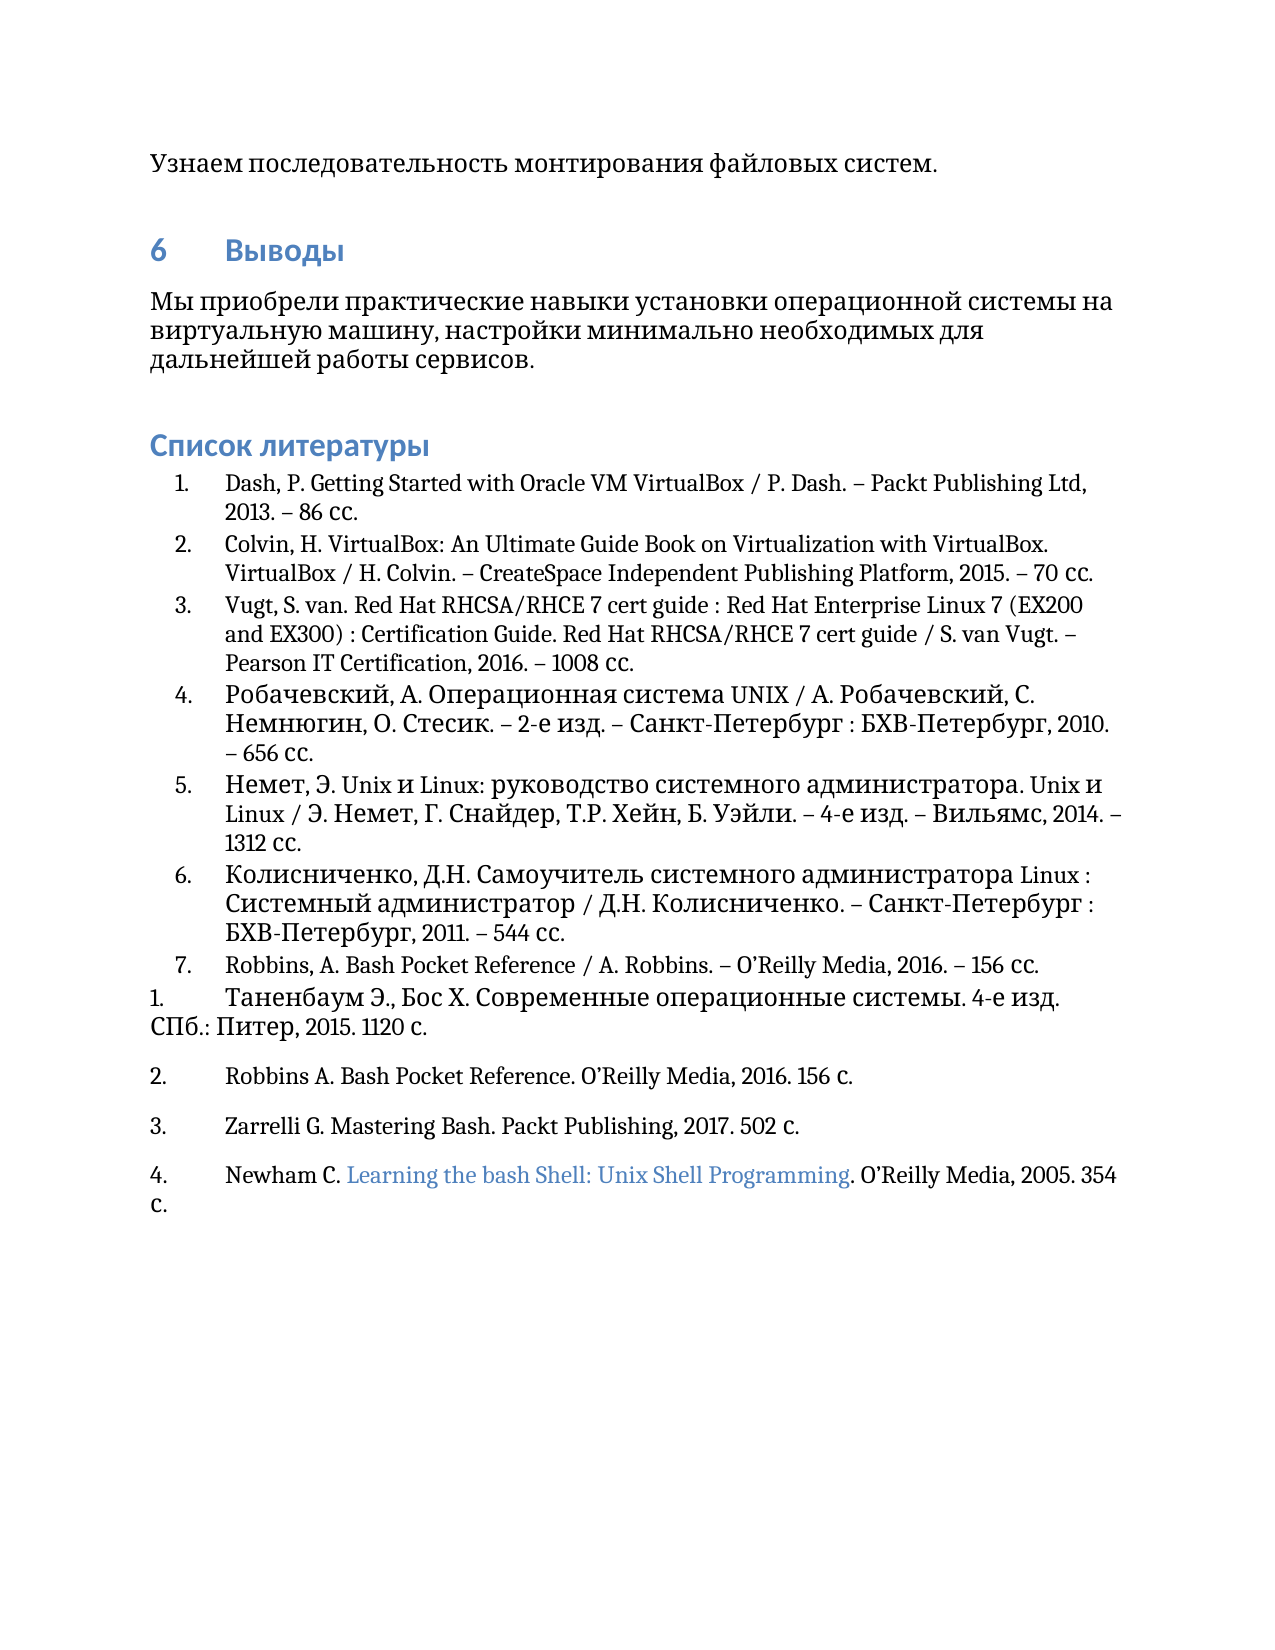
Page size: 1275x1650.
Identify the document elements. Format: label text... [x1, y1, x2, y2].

list Робачевский, А. Операционная система UNIX / А. Робачевский, С. Немнюгин, О. Стесик. – 2-е изд. – Санкт-Петербург : БХВ-Петербург, 2010. – 656 сс. [175, 681, 1125, 768]
subtitle 6 Выводы [150, 229, 1125, 269]
subtitle Список литературы [150, 424, 1125, 465]
text Мы приобрели практические навыки установки операционной системы на виртуальную машину, настройки минимально необходимых для дальнейшей работы сервисов. [150, 288, 1125, 374]
list Dash, P. Getting Started with Oracle VM VirtualBox / P. Dash. – Packt Publishing Ltd, 2013. – 86 сс. [175, 469, 1125, 526]
list Colvin, H. VirtualBox: An Ultimate Guide Book on Virtualization with VirtualBox. VirtualBox / H. Colvin. – CreateSpace Independent Publishing Platform, 2015. – 70 сс. [175, 530, 1125, 588]
list Robbins, A. Bash Pocket Reference / A. Robbins. – O’Reilly Media, 2016. – 156 сс. [175, 951, 1125, 980]
text 2. Robbins A. Bash Pocket Reference. O’Reilly Media, 2016. 156 с. [150, 1062, 1125, 1091]
text 1. Таненбаум Э., Бос Х. Современные операционные системы. 4-е изд. СПб.: Питер, 2015. 1120 с. [150, 984, 1125, 1041]
list Немет, Э. Unix и Linux: руководство системного администратора. Unix и Linux / Э. Немет, Г. Снайдер, Т.Р. Хейн, Б. Уэйли. – 4-е изд. – Вильямс, 2014. – 1312 сс. [175, 771, 1125, 858]
list Vugt, S. van. Red Hat RHCSA/RHCE 7 cert guide : Red Hat Enterprise Linux 7 (EX200 and EX300) : Certification Guide. Red Hat RHCSA/RHCE 7 cert guide / S. van Vugt. – Pearson IT Certification, 2016. – 1008 сс. [175, 591, 1125, 678]
text Узнаем последовательность монтирования файловых систем. [150, 150, 1125, 179]
text 4. Newham C. Learning the bash Shell: Unix Shell Programming. O’Reilly Media, 2005. 354 с. [150, 1161, 1125, 1219]
list Колисниченко, Д.Н. Самоучитель системного администратора Linux : Системный администратор / Д.Н. Колисниченко. – Санкт-Петербург : БХВ-Петербург, 2011. – 544 сс. [175, 861, 1125, 948]
text 3. Zarrelli G. Mastering Bash. Packt Publishing, 2017. 502 с. [150, 1112, 1125, 1141]
